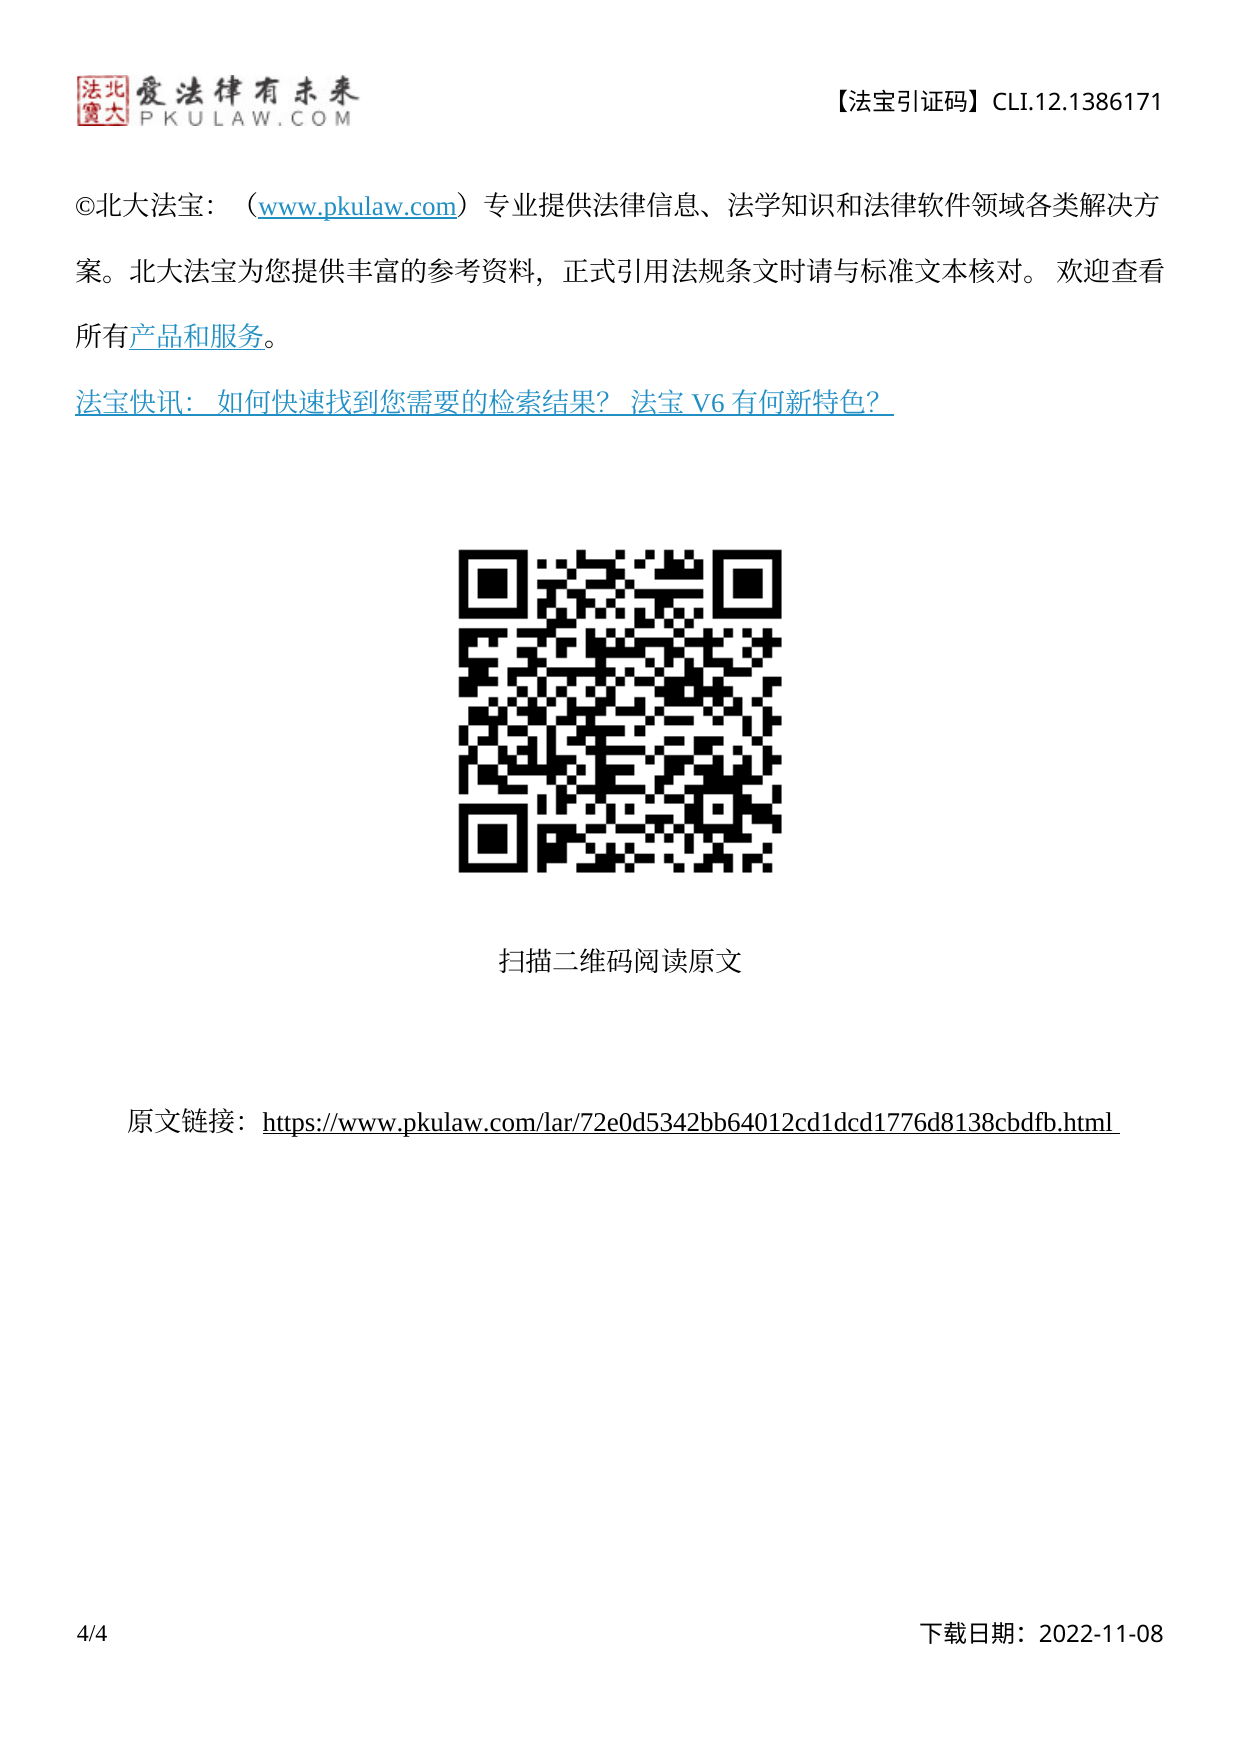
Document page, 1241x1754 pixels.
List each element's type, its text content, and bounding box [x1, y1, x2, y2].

text ©北大法宝：（www.pkulaw.com）专业提供法律信息、法学知识和法律软件领域各类解决方案。北大法宝为您提供丰富的参考资料，正式引用法规条文时请与标准文本核对。 欢迎查看所有产品和服务。 法宝快讯： 如何快速找到您需要的检索结果？ 法宝 V6 有何新特色？ [75, 156, 1165, 418]
text 原文链接：https://www.pkulaw.com/lar/72e0d5342bb64012cd1dcd1776d8138cbdfb.html [75, 1071, 1165, 1137]
picture [420, 511, 821, 912]
picture [76, 75, 361, 126]
text 扫描二维码阅读原文 [169, 912, 1071, 978]
